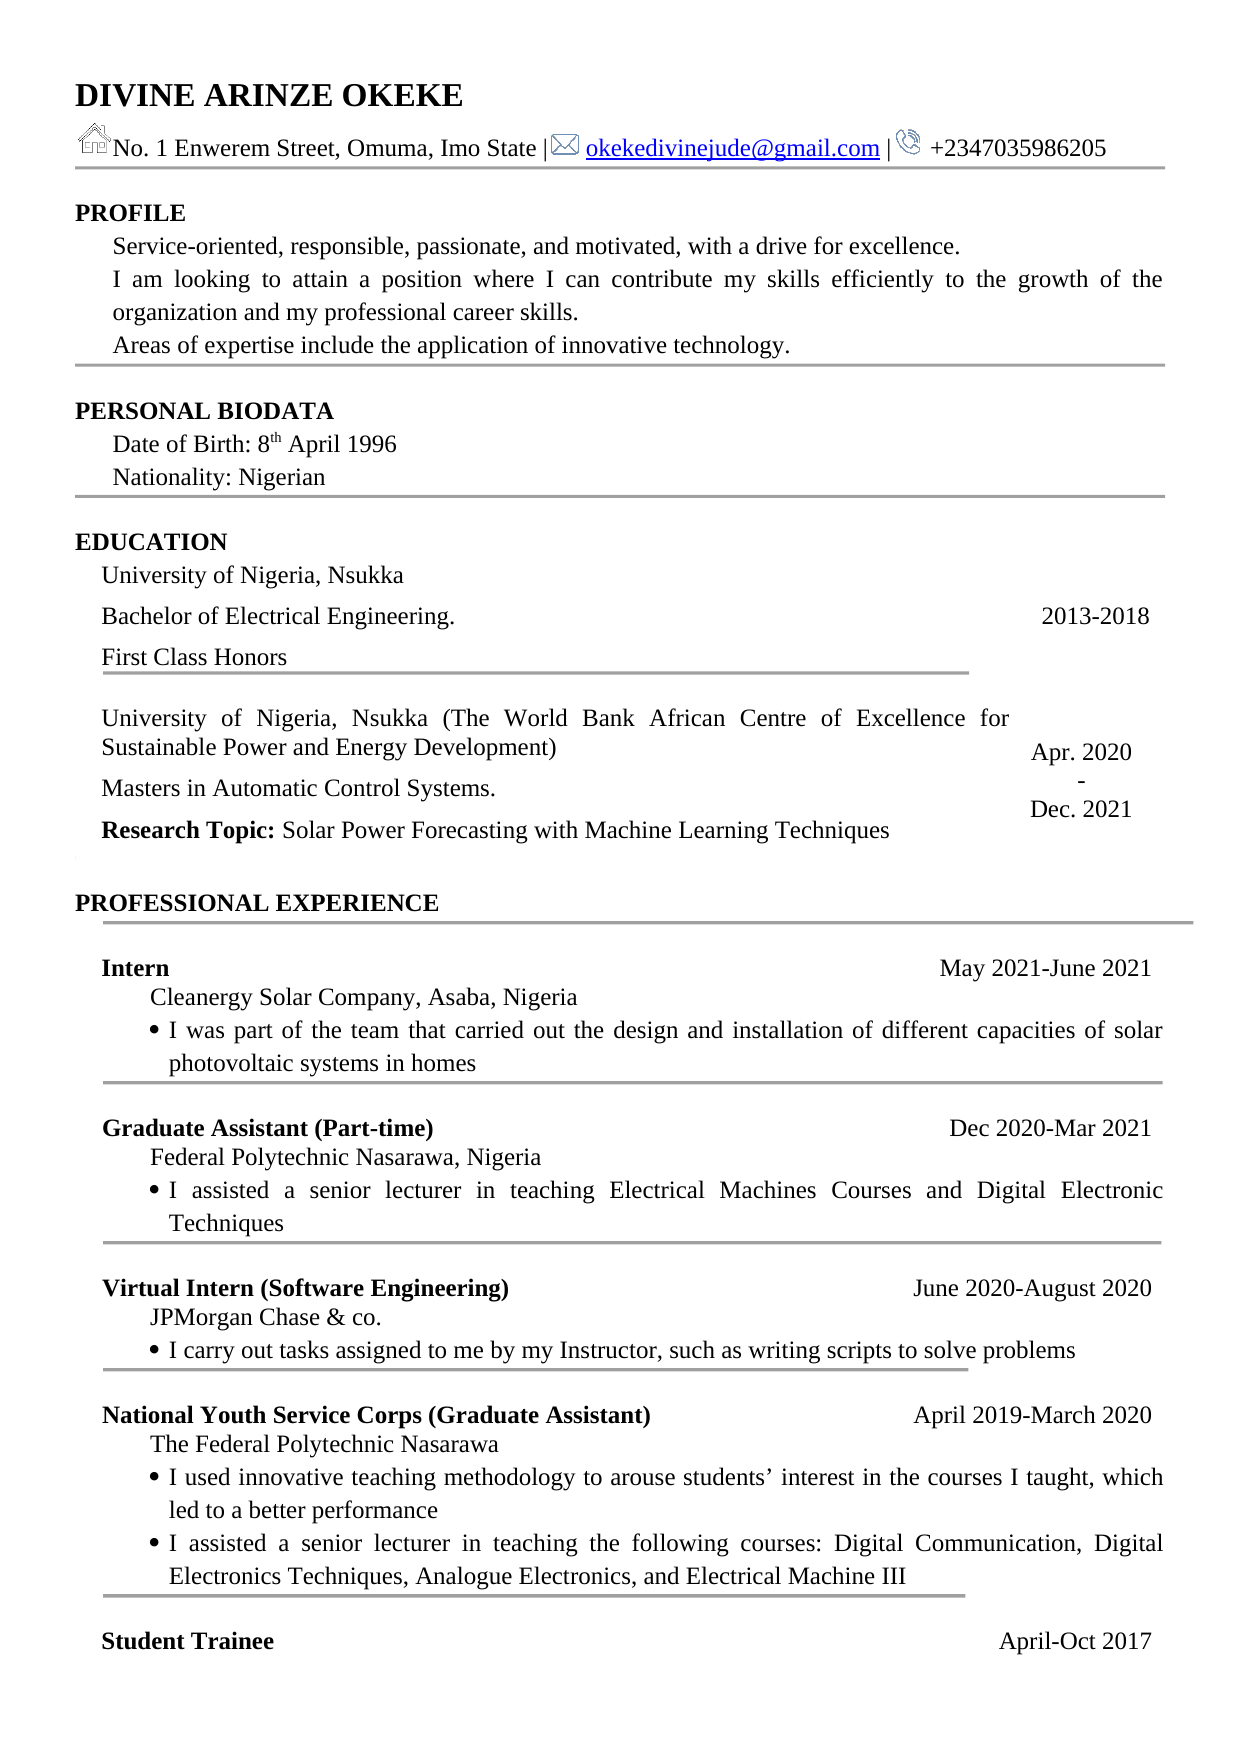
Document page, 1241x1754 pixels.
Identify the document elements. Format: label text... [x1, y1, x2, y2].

text JPMorgan Chase & co. [150, 1302, 1165, 1331]
text Areas of expertise include the application of innovative technology. [112, 331, 1165, 359]
text Date of Birth: 8th April 1996 [112, 429, 1165, 457]
table_header May 2021-June 2021 [936, 953, 1152, 982]
text Cleanergy Solar Company, Asaba, Nigeria [150, 982, 1165, 1011]
text PROFESSIONAL EXPERIENCE [75, 888, 1165, 917]
picture [548, 131, 580, 157]
table_header June 2020-August 2020 [908, 1273, 1152, 1302]
text No. 1 Enwerem Street, Omuma, Imo State | okekedivinejude@gmail.com | +2347035986205 [75, 119, 1165, 162]
table_header Graduate Assistant (Part-time) [102, 1113, 946, 1142]
text Federal Polytechnic Nasarawa, Nigeria [150, 1142, 1165, 1171]
table_header Apr. 2020 - Dec. 2021 [1011, 704, 1152, 856]
table_header April 2019-March 2020 [908, 1400, 1152, 1429]
list I assisted a senior lecturer in teaching Electrical Machines Courses and Digital Electronic Techniques [150, 1175, 1165, 1237]
text DIVINE ARINZE OKEKE [75, 75, 1165, 113]
table_header April-Oct 2017 [993, 1626, 1152, 1663]
table_header 2013-2018 [1039, 560, 1152, 671]
list I was part of the team that carried out the design and installation of different capacities of solar photovoltaic systems in homes [150, 1015, 1165, 1077]
table_header Virtual Intern (Software Engineering) [102, 1273, 908, 1302]
table_header Student Trainee [101, 1626, 992, 1663]
text Nationality: Nigerian [112, 462, 1165, 491]
list I carry out tasks assigned to me by my Instructor, such as writing scripts to solve problems [150, 1335, 1165, 1364]
table_header National Youth Service Corps (Graduate Assistant) [102, 1400, 908, 1429]
text Service-oriented, responsible, passionate, and motivated, with a drive for excellence. [112, 231, 1165, 260]
list I assisted a senior lecturer in teaching the following courses: Digital Communication, Digital Electronics Techniques, Analogue Electronics, and Electrical Machine III [150, 1528, 1165, 1590]
text PROFILE [75, 198, 1165, 227]
list I used innovative teaching methodology to arouse students’ interest in the courses I taught, which led to a better performance [150, 1462, 1165, 1524]
picture [75, 119, 113, 157]
table_header Dec 2020-Mar 2021 [946, 1113, 1152, 1142]
table_header Intern [101, 953, 936, 982]
text I am looking to attain a position where I can contribute my skills efficiently to the growth of the organization and my professional career skills. [112, 264, 1165, 326]
text EDUCATION [75, 527, 1165, 556]
table_header University of Nigeria, Nsukka Bachelor of Electrical Engineering. First Class Honors [101, 560, 1039, 671]
text The Federal Polytechnic Nasarawa [150, 1429, 1165, 1458]
table_header University of Nigeria, Nsukka (The World Bank African Centre of Excellence for Sustainable Power and Energy Development) Masters in Automatic Control Systems. Research Topic: Solar Power Forecasting with Machine Learning Techniques [101, 704, 1011, 856]
picture [891, 126, 924, 157]
text PERSONAL BIODATA [75, 396, 1165, 424]
